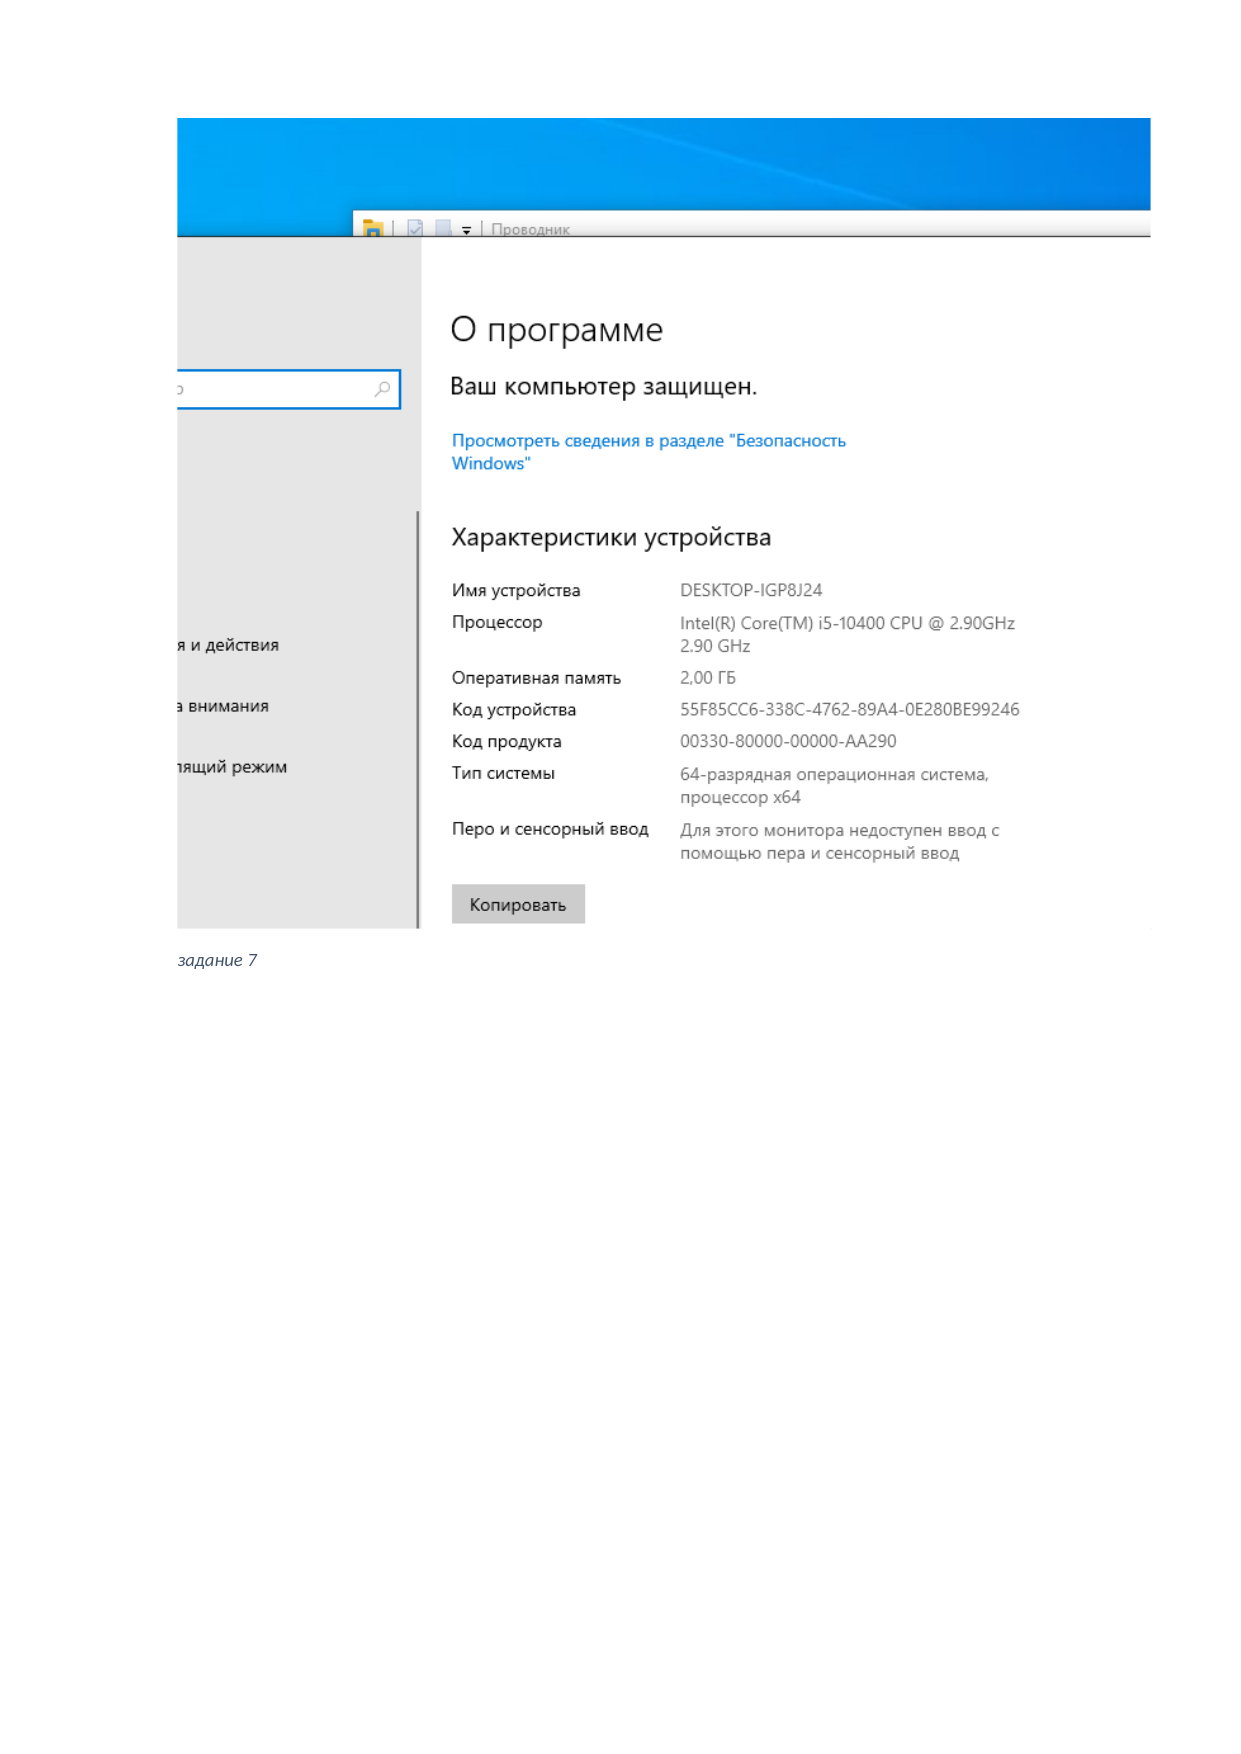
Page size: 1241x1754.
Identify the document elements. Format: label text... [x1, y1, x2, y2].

text задание 7 [177, 948, 1152, 971]
picture [177, 118, 1152, 930]
